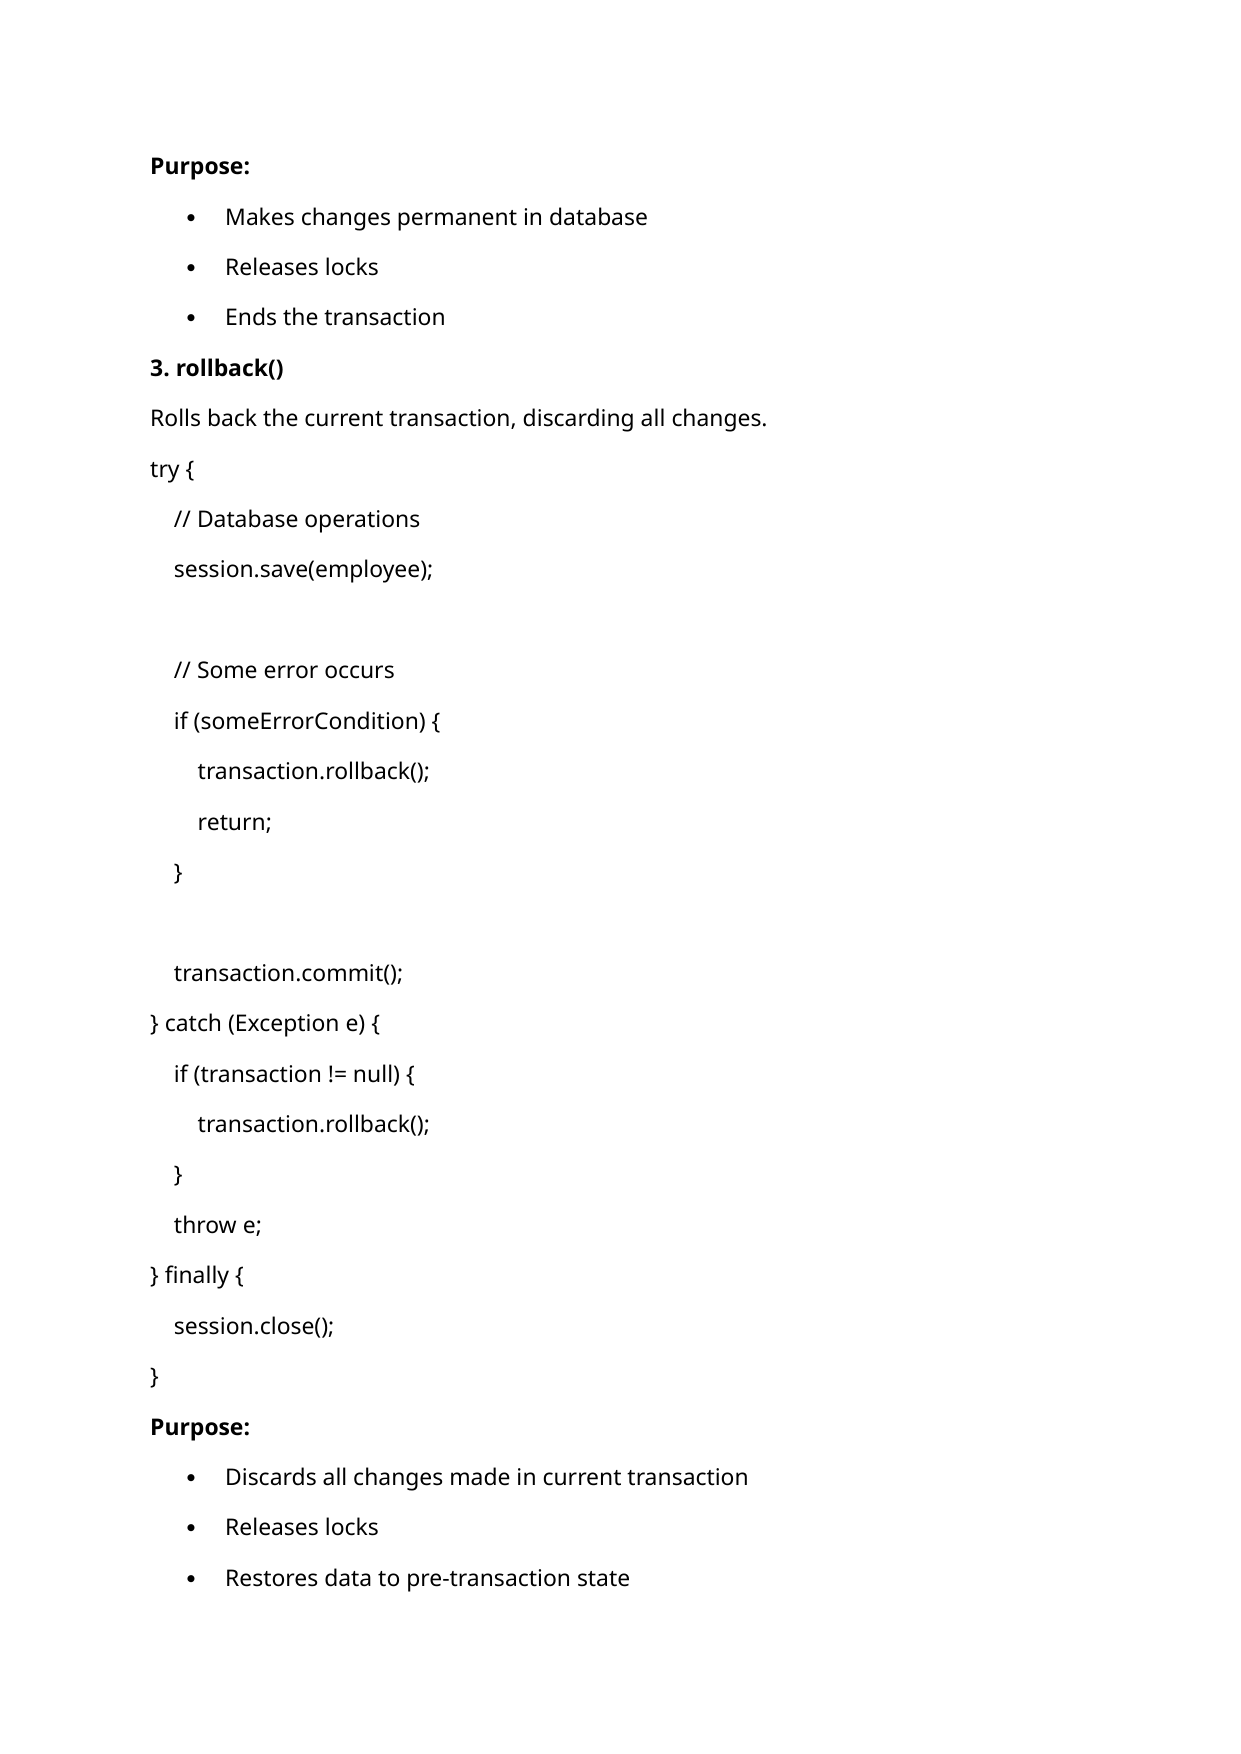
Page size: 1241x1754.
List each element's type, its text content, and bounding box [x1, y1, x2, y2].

list Discards all changes made in current transaction [187, 1461, 1090, 1492]
text Rolls back the current transaction, discarding all changes. [150, 402, 1090, 433]
text // Database operations [150, 503, 1090, 534]
text try { [150, 452, 1090, 484]
text transaction.rollback(); [150, 1108, 1090, 1139]
list Makes changes permanent in database [187, 200, 1090, 232]
text if (transaction != null) { [150, 1057, 1090, 1089]
text Purpose: [150, 1410, 1090, 1442]
text transaction.commit(); [150, 957, 1090, 988]
text session.save(employee); [150, 553, 1090, 584]
text transaction.rollback(); [150, 755, 1090, 786]
list Restores data to pre-transaction state [187, 1562, 1090, 1593]
list Ends the transaction [187, 301, 1090, 332]
text return; [150, 805, 1090, 837]
text if (someErrorCondition) { [150, 704, 1090, 736]
list Releases locks [187, 1511, 1090, 1542]
text session.close(); [150, 1309, 1090, 1341]
text 3. rollback() [150, 352, 1090, 383]
text } catch (Exception e) { [150, 1007, 1090, 1038]
list Releases locks [187, 251, 1090, 282]
text } [150, 1360, 1090, 1391]
text } finally { [150, 1259, 1090, 1290]
text throw e; [150, 1209, 1090, 1240]
text } [150, 856, 1090, 887]
text } [150, 1158, 1090, 1189]
text // Some error occurs [150, 654, 1090, 685]
text Purpose: [150, 150, 1090, 181]
